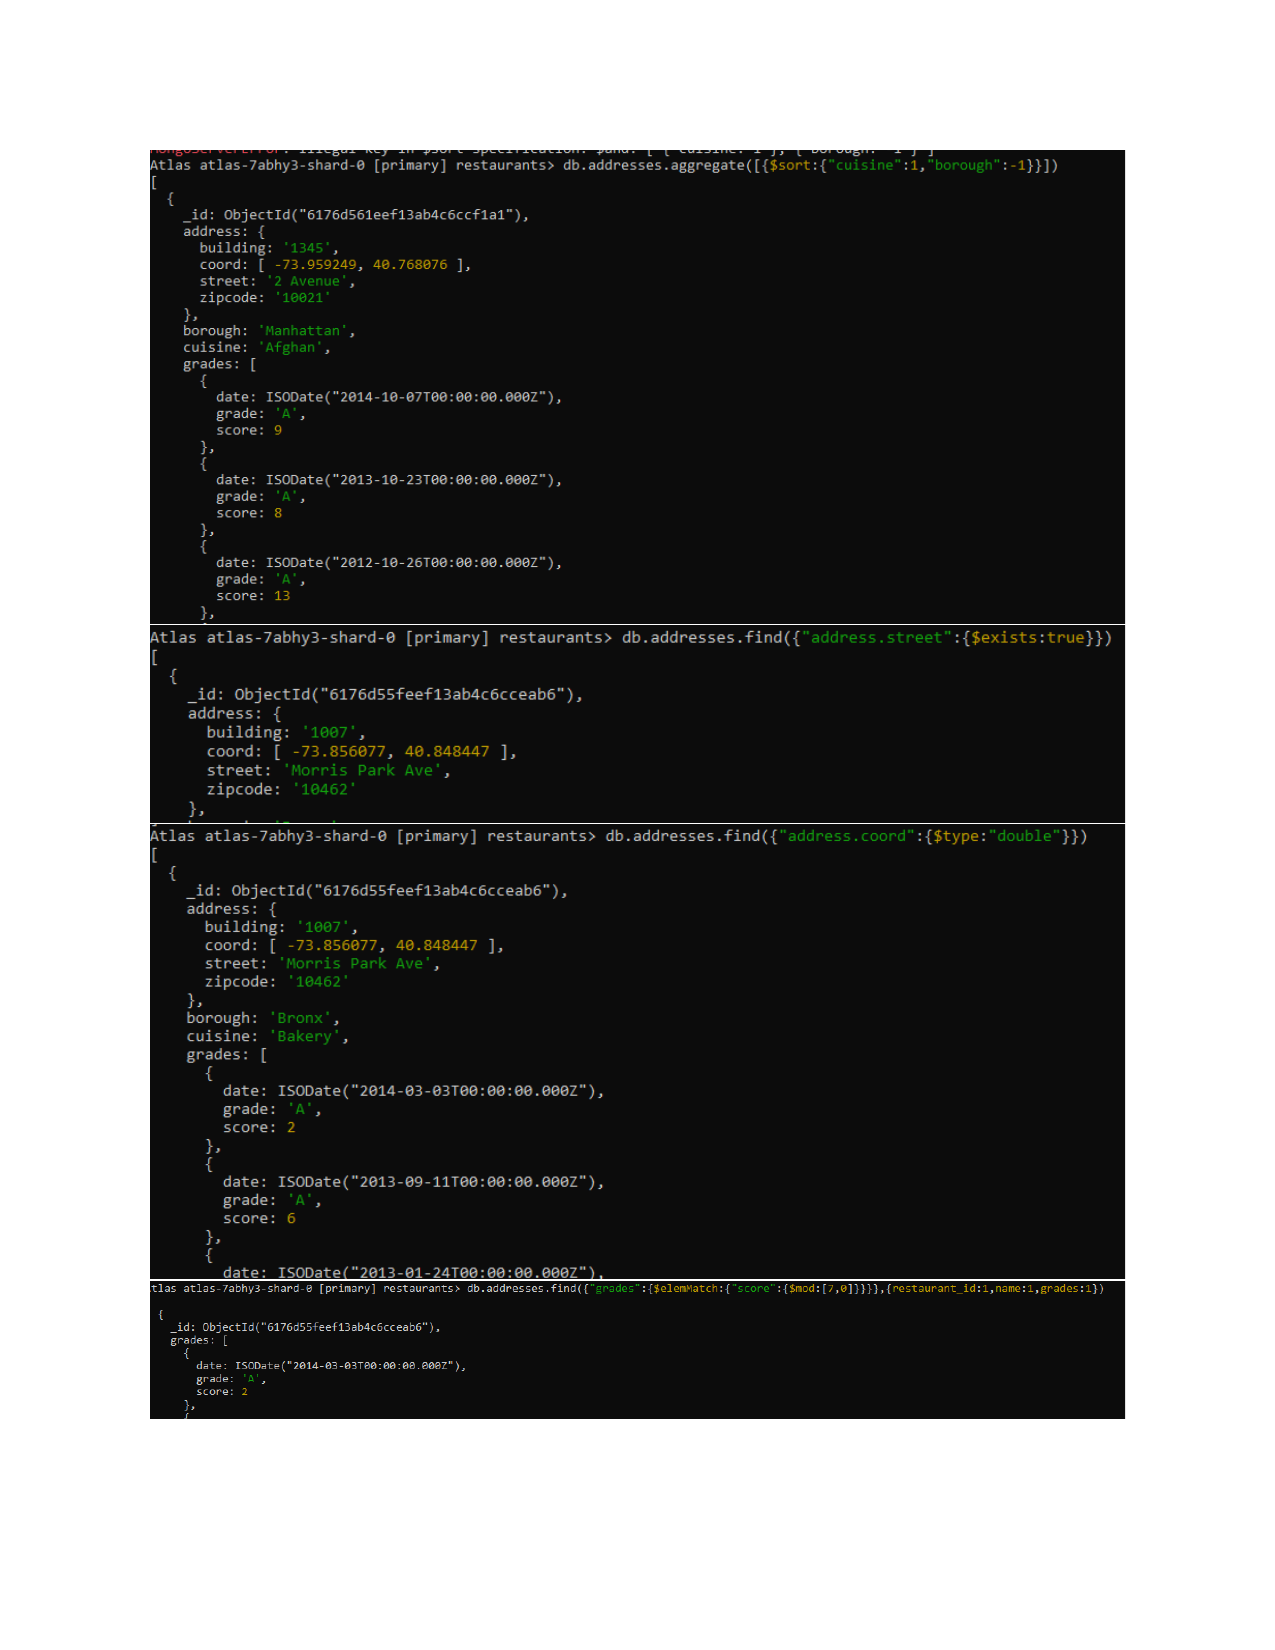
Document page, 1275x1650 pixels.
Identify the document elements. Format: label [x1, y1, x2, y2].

picture [150, 150, 1125, 624]
picture [150, 625, 1125, 823]
picture [150, 824, 1125, 1279]
picture [150, 1281, 1125, 1419]
